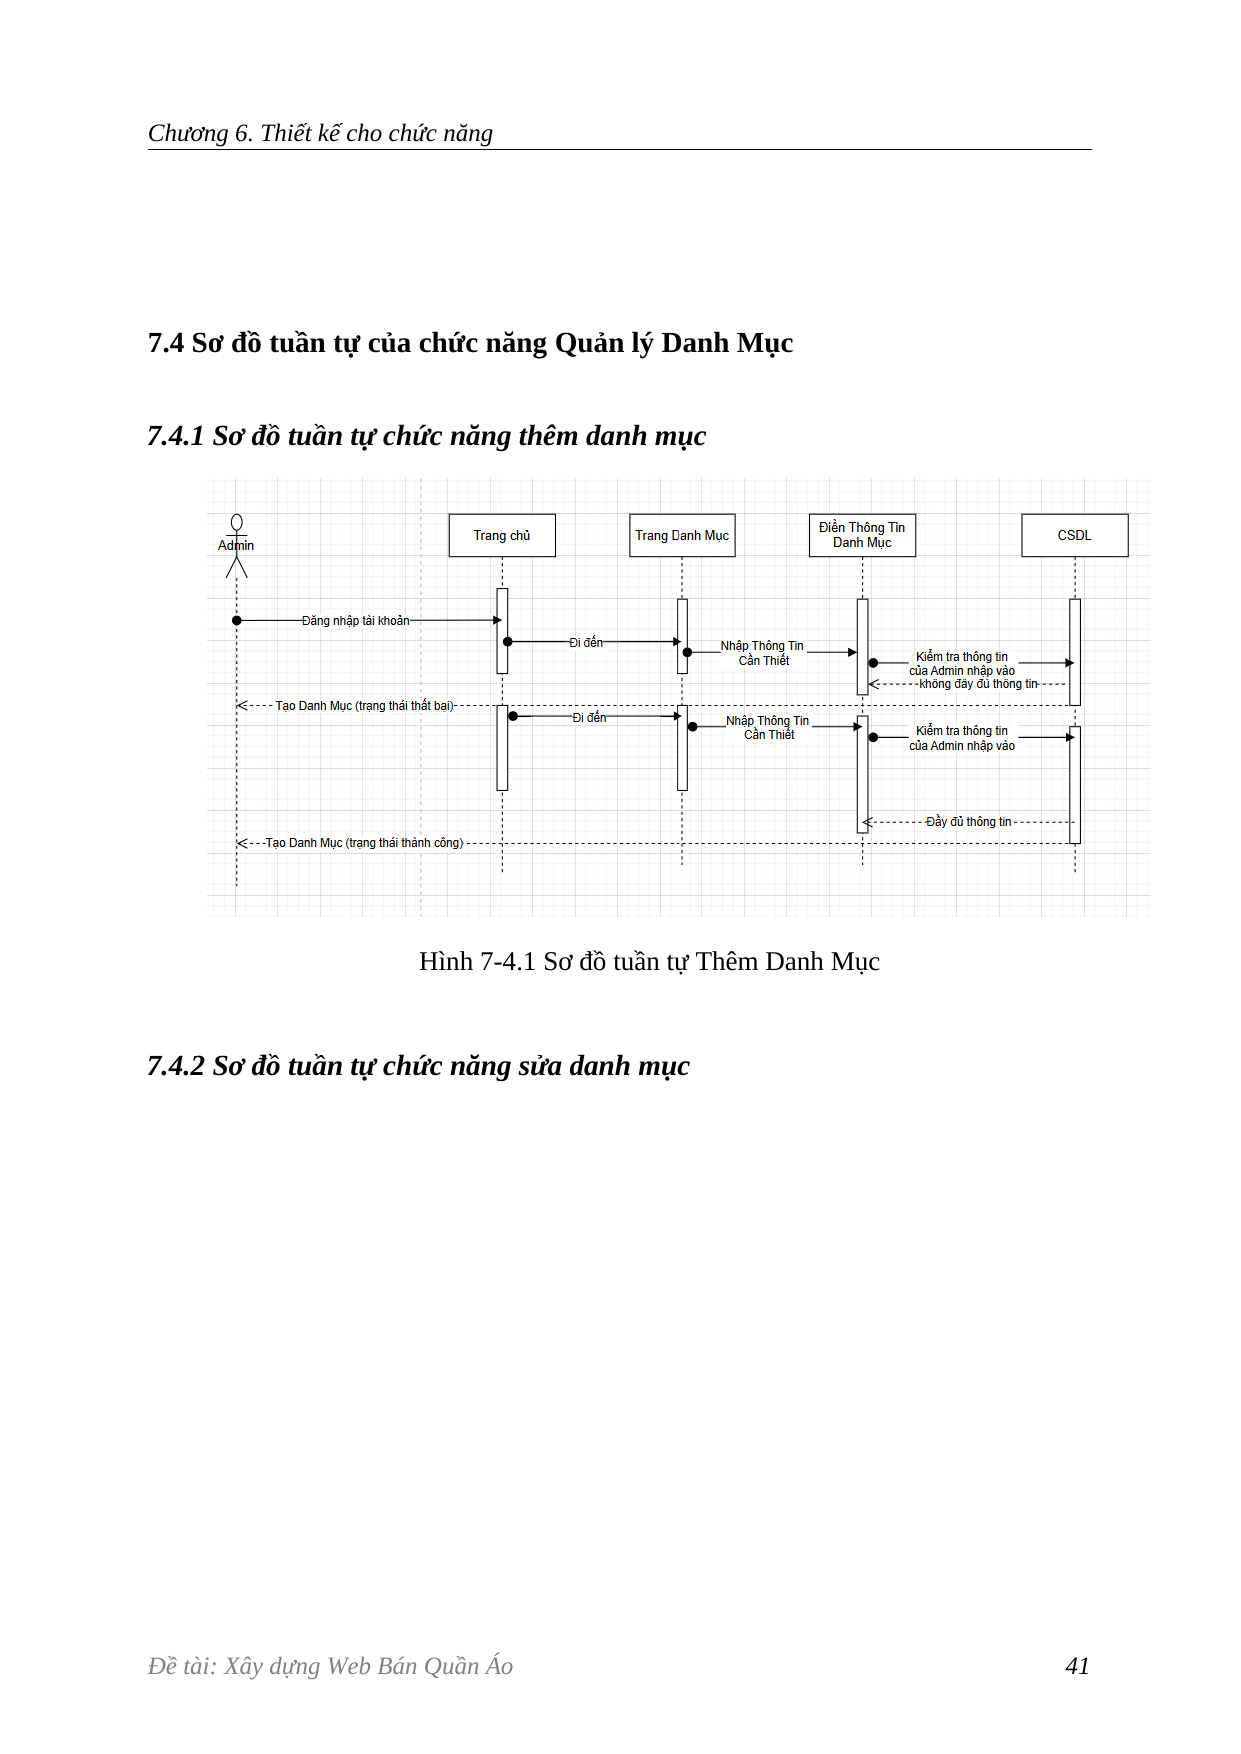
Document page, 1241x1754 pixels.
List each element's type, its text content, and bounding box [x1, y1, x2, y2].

text Hình 7-4.1 Sơ đồ tuần tự Thêm Danh Mục [148, 945, 1092, 976]
subtitle 7.4.1 Sơ đồ tuần tự chức năng thêm danh mục [147, 412, 1092, 453]
picture [206, 478, 1151, 917]
subtitle 7.4.2 Sơ đồ tuần tự chức năng sửa danh mục [147, 1042, 1092, 1083]
subtitle Sơ đồ tuần tự của chức năng Quản lý Danh Mục [148, 316, 1092, 362]
